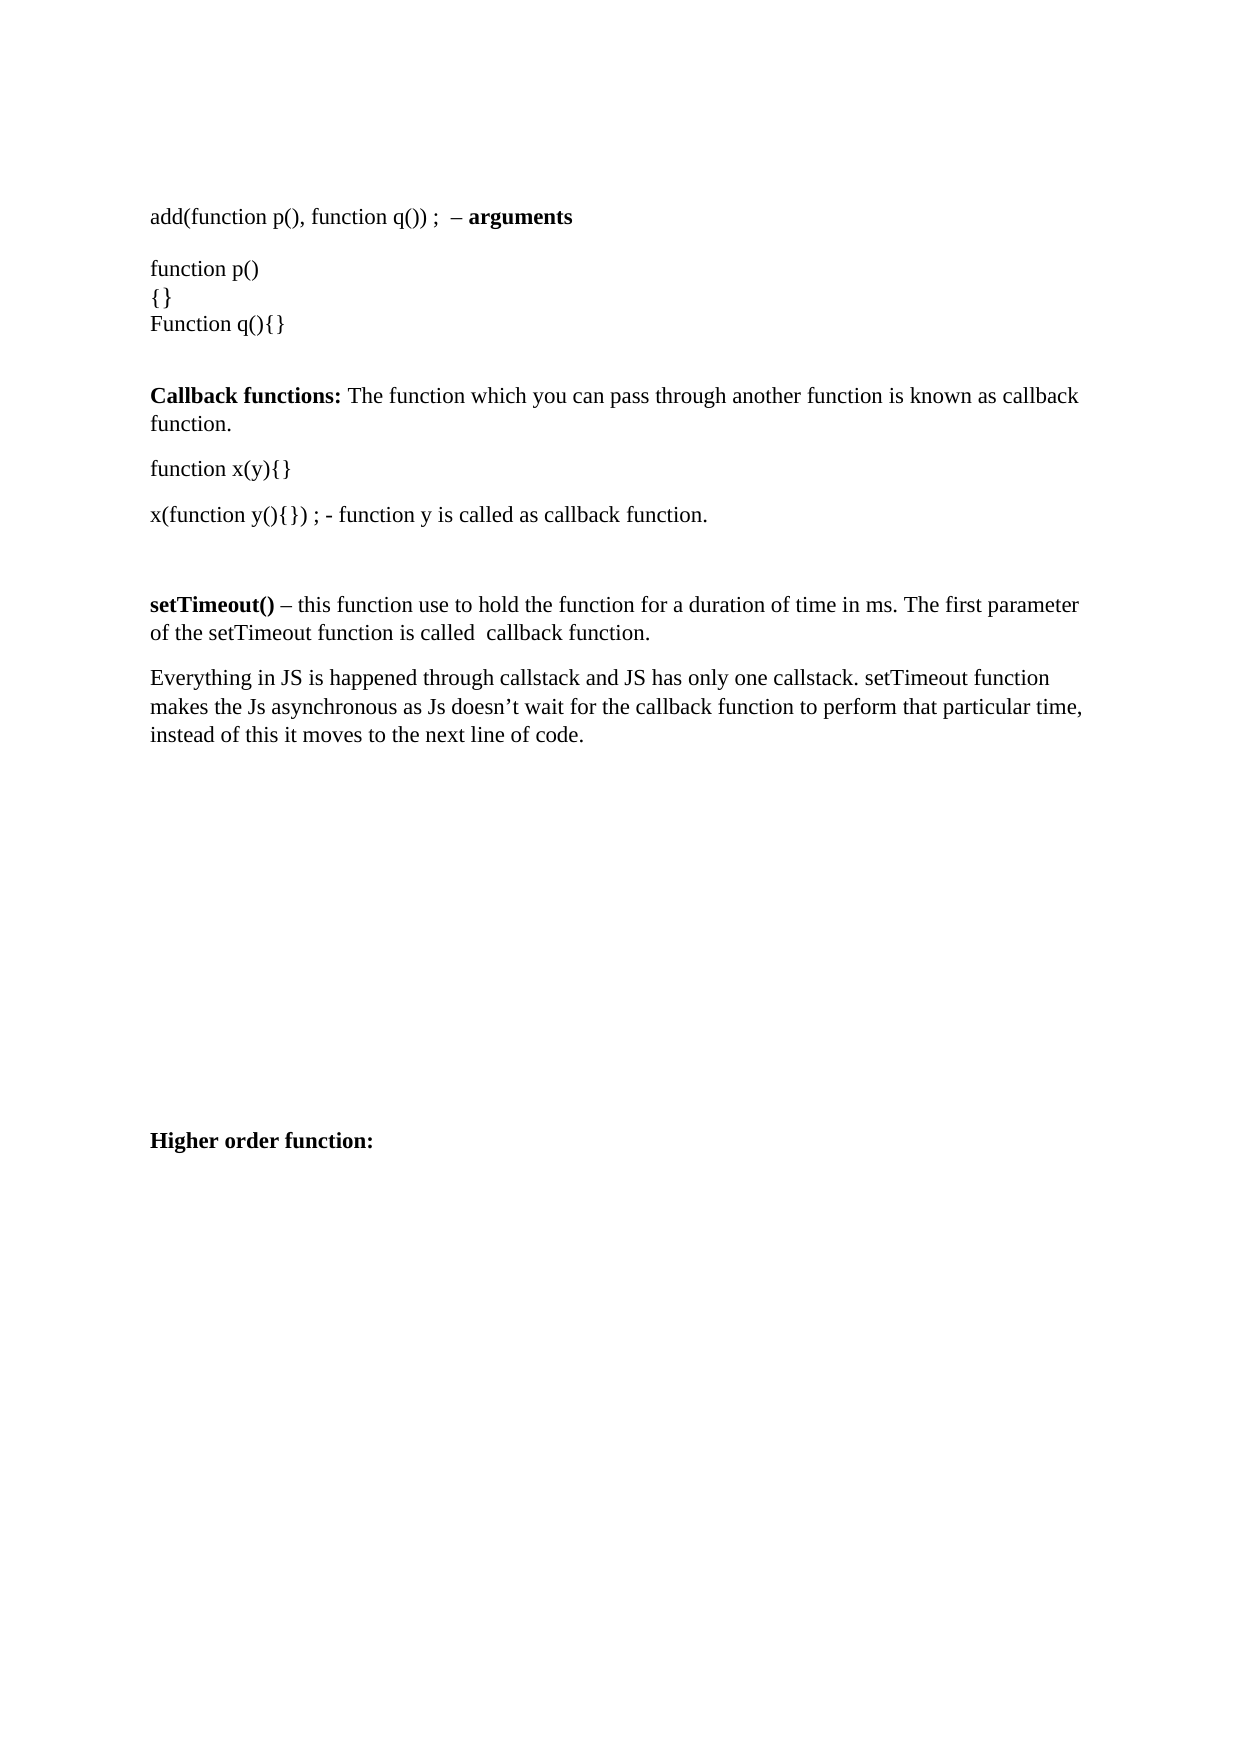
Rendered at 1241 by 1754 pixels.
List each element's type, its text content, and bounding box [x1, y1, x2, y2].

text Higher order function: [150, 1127, 1090, 1153]
text {} [150, 282, 1090, 311]
text Everything in JS is happened through callstack and JS has only one callstack. setTimeout function makes the Js asynchronous as Js doesn’t wait for the callback function to perform that particular time, instead of this it moves to the next line of code. [150, 664, 1090, 748]
text Function q(){} [150, 311, 1090, 337]
text Callback functions: The function which you can pass through another function is known as callback function. [150, 382, 1090, 437]
text function x(y){} [150, 456, 1090, 482]
text x(function y(){}) ; - function y is called as callback function. [150, 501, 1090, 527]
text setTimeout() – this function use to hold the function for a duration of time in ms. The first parameter of the setTimeout function is called callback function. [150, 591, 1090, 646]
text function p() [150, 255, 1090, 282]
text add(function p(), function q()) ; – arguments [150, 203, 1090, 229]
